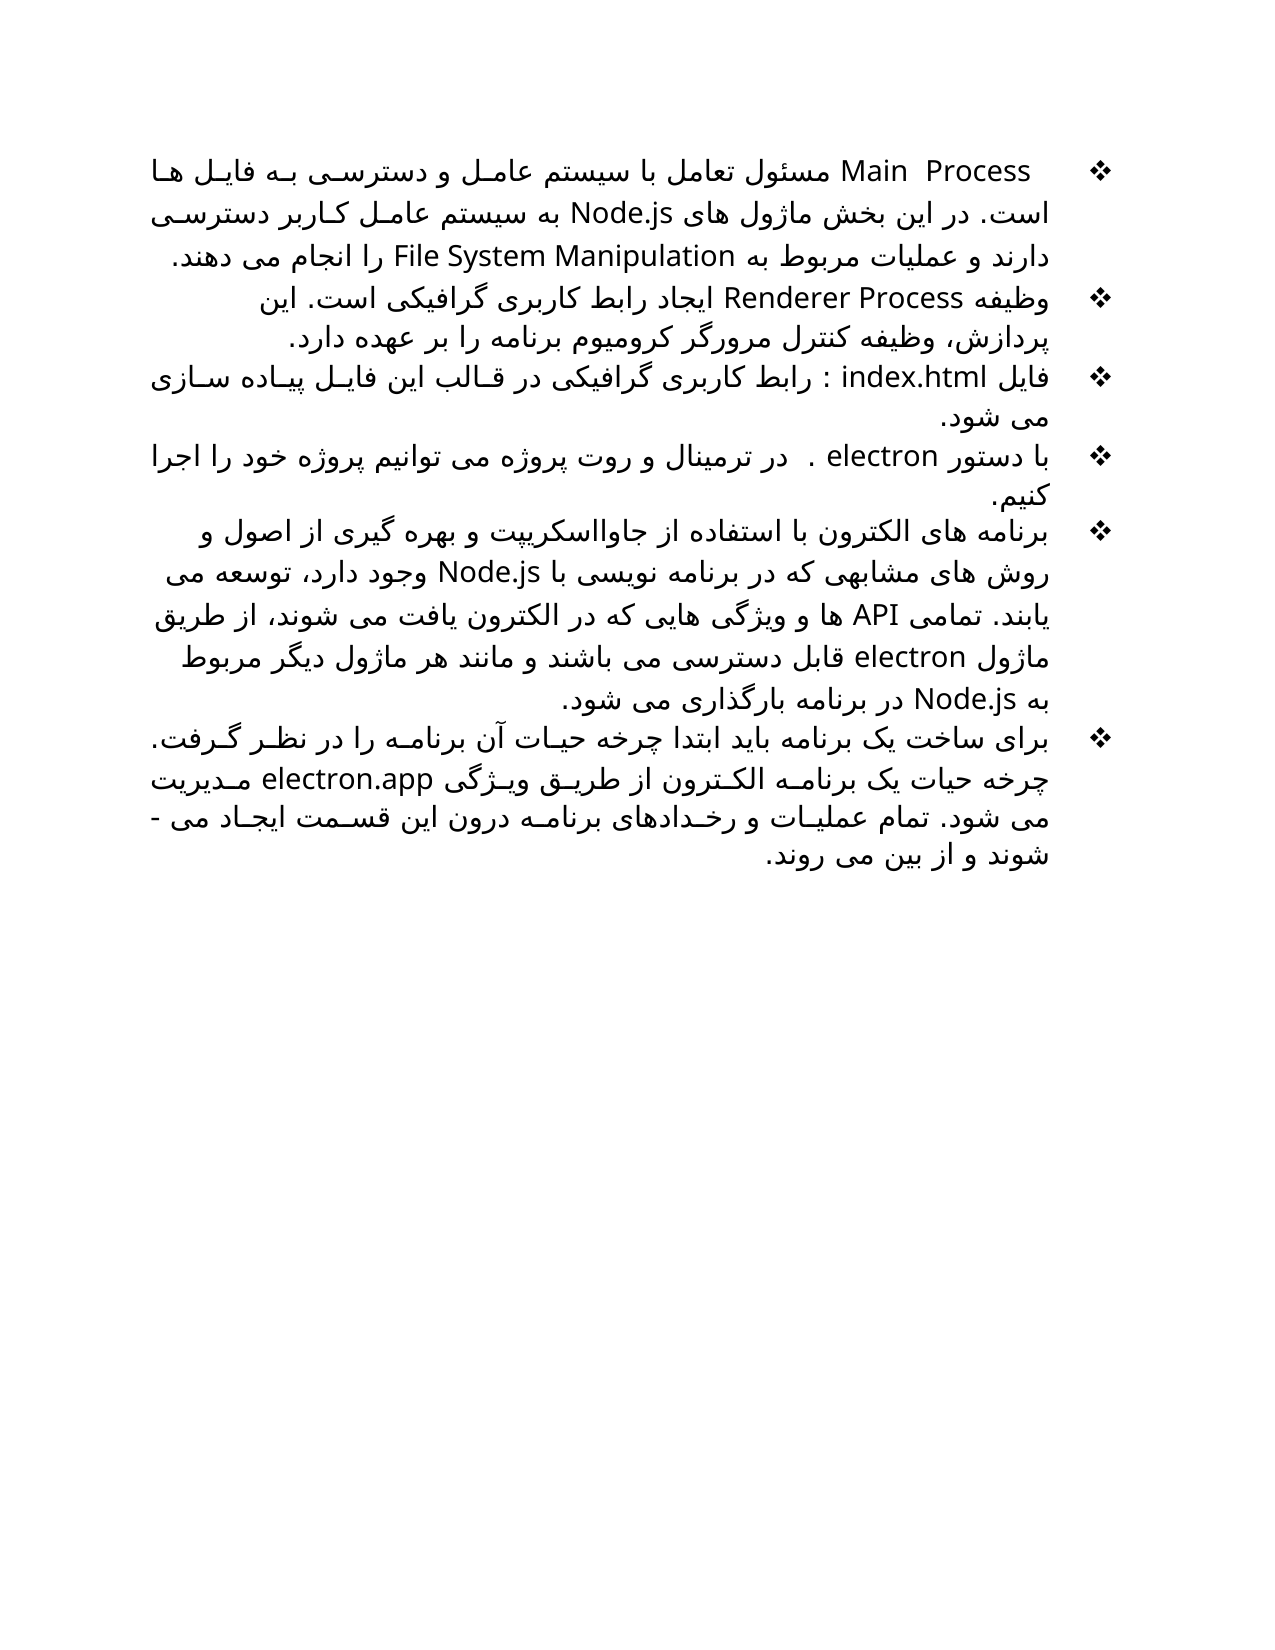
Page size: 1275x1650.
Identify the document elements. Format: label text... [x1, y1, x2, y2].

list با دستور electron . در ترمینال و روت پروژه می توانیم پروژه خود را اجرا کنیم. [150, 436, 1087, 512]
list فایل index.html : رابط کاربری گرافیکی در قالب این فایل پیاده سازی می شود. [150, 357, 1087, 433]
list برنامه های الکترون با استفاده از جاوااسکریپت و بهره گیری از اصول و روش های مشابهی که در برنامه نویسی با Node.js وجود دارد، توسعه می یابند. تمامی API ها و ویژگی هایی که در الکترون یافت می شوند، از طریق ماژول electron قابل دسترسی می باشند و مانند هر ماژول دیگر مربوط به Node.js در برنامه بارگذاری می شود. [150, 515, 1087, 718]
list Main Process مسئول تعامل با سیستم عامل و دسترسی به فایل ها است. در این بخش ماژول های Node.js به سیستم عامل کاربر دسترسی دارند و عملیات مربوط به File System Manipulation را انجام می دهند. [150, 150, 1087, 274]
list برای ساخت یک برنامه باید ابتدا چرخه حیات آن برنامه را در نظر گرفت. چرخه حیات یک برنامه الکترون از طریق ویژگی electron.app مدیریت می شود. تمام عملیات و رخدادهای برنامه درون این قسمت ایجاد می شوند و از بین می روند. [150, 721, 1087, 871]
list وظیفه Renderer Process ایجاد رابط کاربری گرافیکی است. این پردازش، وظیفه کنترل مرورگر کرومیوم برنامه را بر عهده دارد. [150, 278, 1087, 354]
